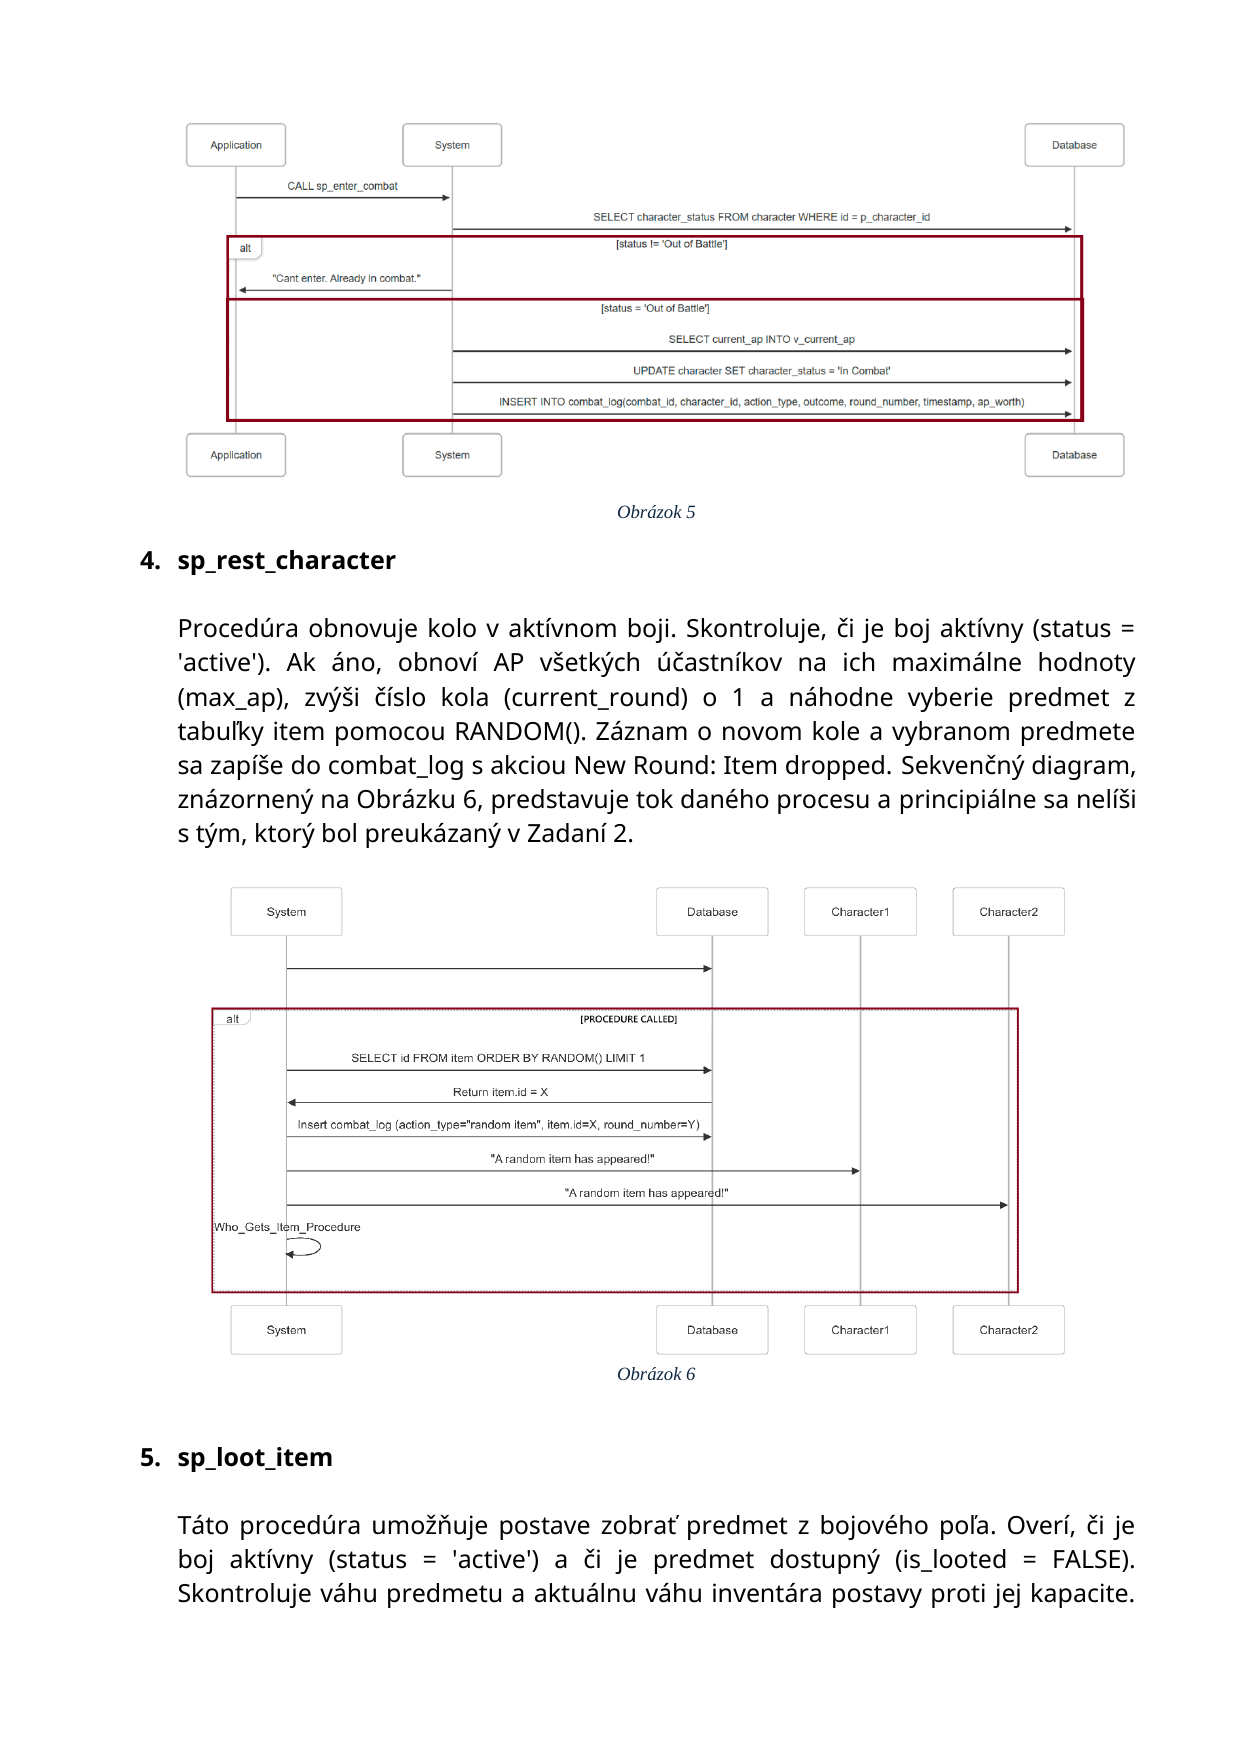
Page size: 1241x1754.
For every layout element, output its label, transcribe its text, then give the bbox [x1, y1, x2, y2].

list sp_loot_item [140, 1439, 1137, 1473]
text Procedúra obnovuje kolo v aktívnom boji. Skontroluje, či je boj aktívny (status = 'active'). Ak áno, obnoví AP všetkých účastníkov na ich maximálne hodnoty (max_ap), zvýši číslo kola (current_round) o 1 a náhodne vyberie predmet z tabuľky item pomocou RANDOM(). Záznam o novom kole a vybranom predmete sa zapíše do combat_log s akciou New Round: Item dropped. Sekvenčný diagram, znázornený na Obrázku 6, predstavuje tok daného procesu a principiálne sa nelíši s tým, ktorý bol preukázaný v Zadaní 2. [177, 611, 1137, 849]
picture [179, 118, 1135, 484]
text Obrázok 6 [177, 1363, 1137, 1384]
picture [177, 883, 1103, 1363]
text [177, 1507, 1137, 1609]
list sp_rest_character [140, 543, 1137, 577]
text Obrázok 5 [177, 501, 1137, 522]
